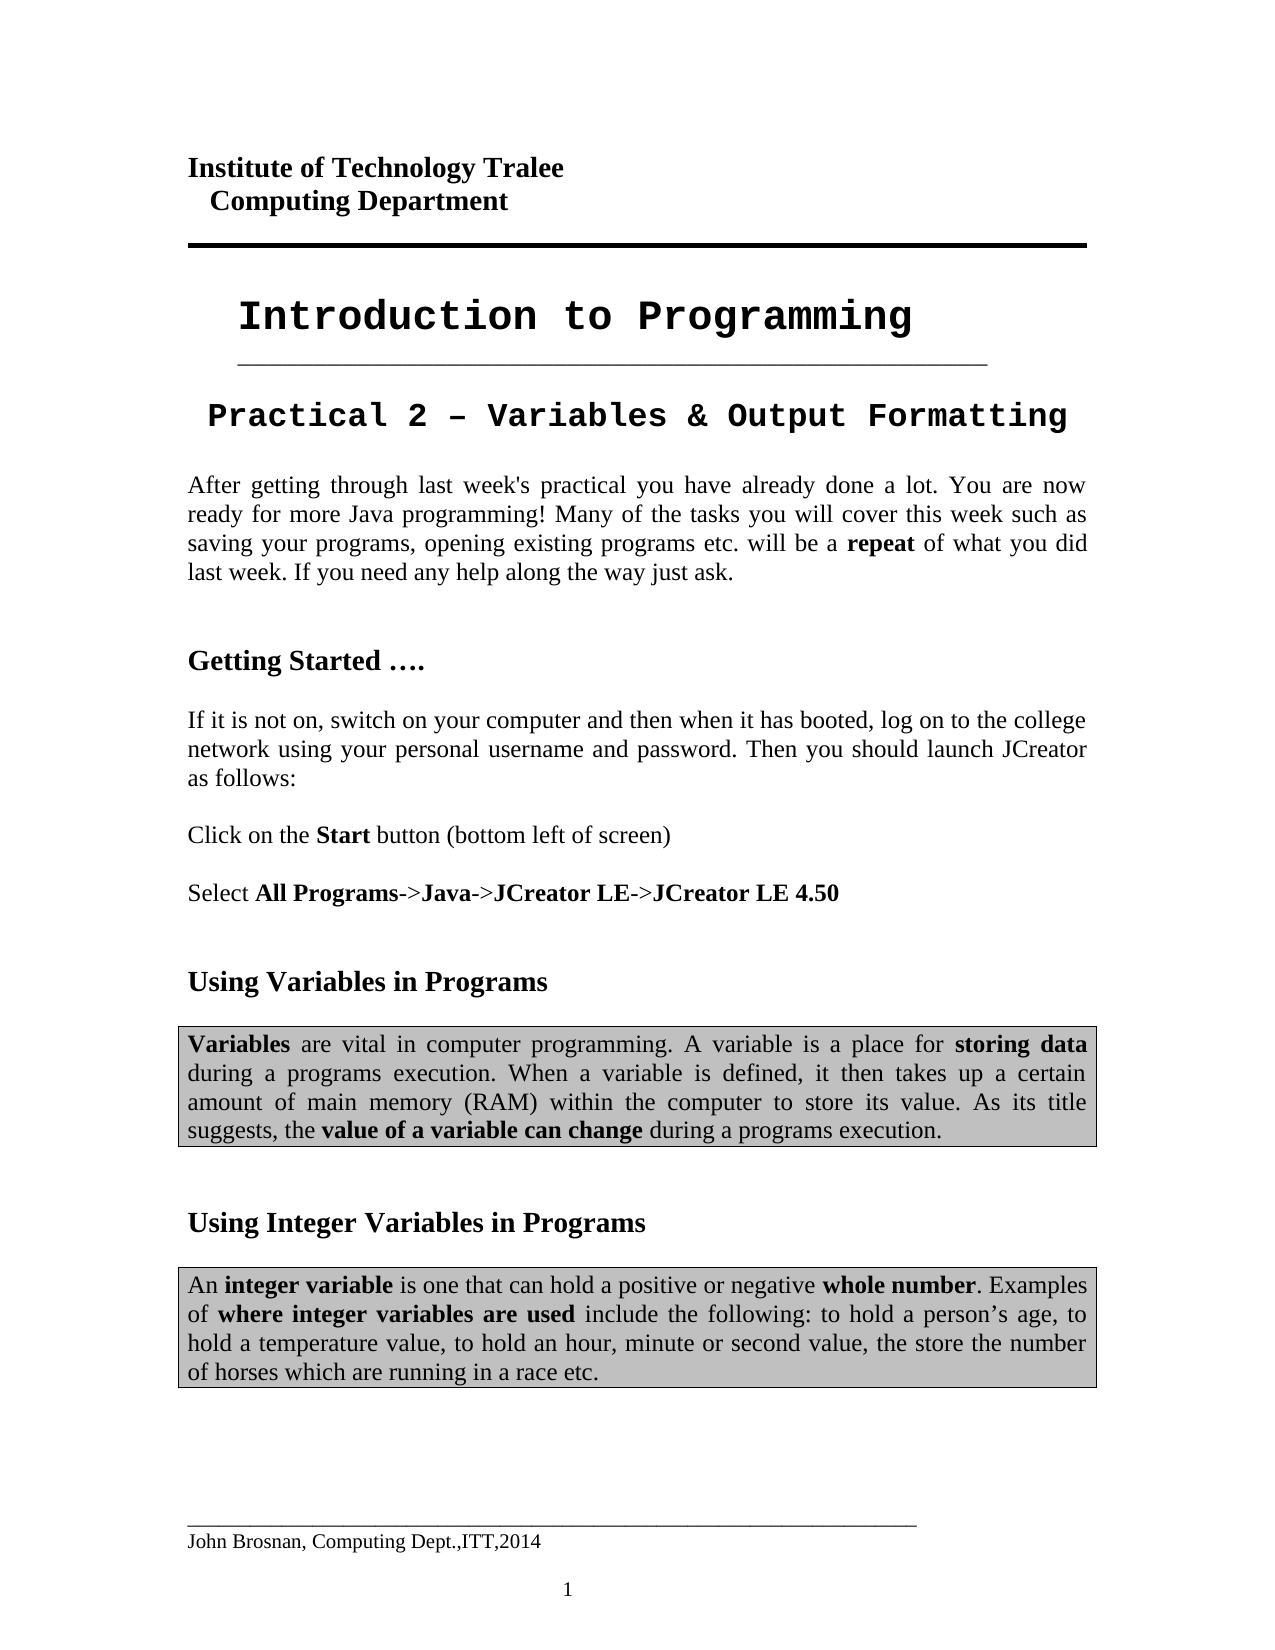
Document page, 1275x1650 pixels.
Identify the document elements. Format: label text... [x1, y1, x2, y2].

text of [187, 150, 1087, 183]
text Select All Programs->Java->JCreator LE->JCreator LE 4.50 [187, 878, 1087, 906]
text __________________________________________________ [187, 342, 1087, 371]
text After getting through last week's practical you have already done a lot. You are now ready for more Java programming! Many of the tasks you will cover this week such as saving your programs, opening existing programs etc. will be a repeat of what you did last week. If you need any help along the way just ask. [187, 470, 1087, 585]
text Using Integer Variables in Programs [187, 1205, 1087, 1238]
text Computing Department [187, 183, 1087, 217]
text Introduction to Programming [187, 295, 1087, 342]
text Variables are vital in computer programming. A variable is a place for storing data during a programs execution. When a variable is defined, it then takes up a certain amount of main memory (RAM) within the computer to store its value. As its title suggests, the value of a variable can change during a programs execution. [179, 1027, 1096, 1146]
text If it is not on, switch on your computer and then when it has booted, log on to the college network using your personal username and password. Then you should launch JCreator as follows: [187, 705, 1087, 791]
text Practical 2 – Variables & Output Formatting [187, 399, 1087, 437]
text Using Variables in Programs [187, 964, 1087, 997]
text An integer variable is one that can hold a positive or negative whole number. Examples of where integer variables are used include the following: to hold a person’s age, to hold a temperature value, to hold an hour, minute or second value, the store the number of horses which are running in a race etc. [179, 1268, 1096, 1387]
text Getting Started …. [187, 643, 1087, 676]
text Click on the Start button (bottom left of screen) [187, 820, 1087, 849]
